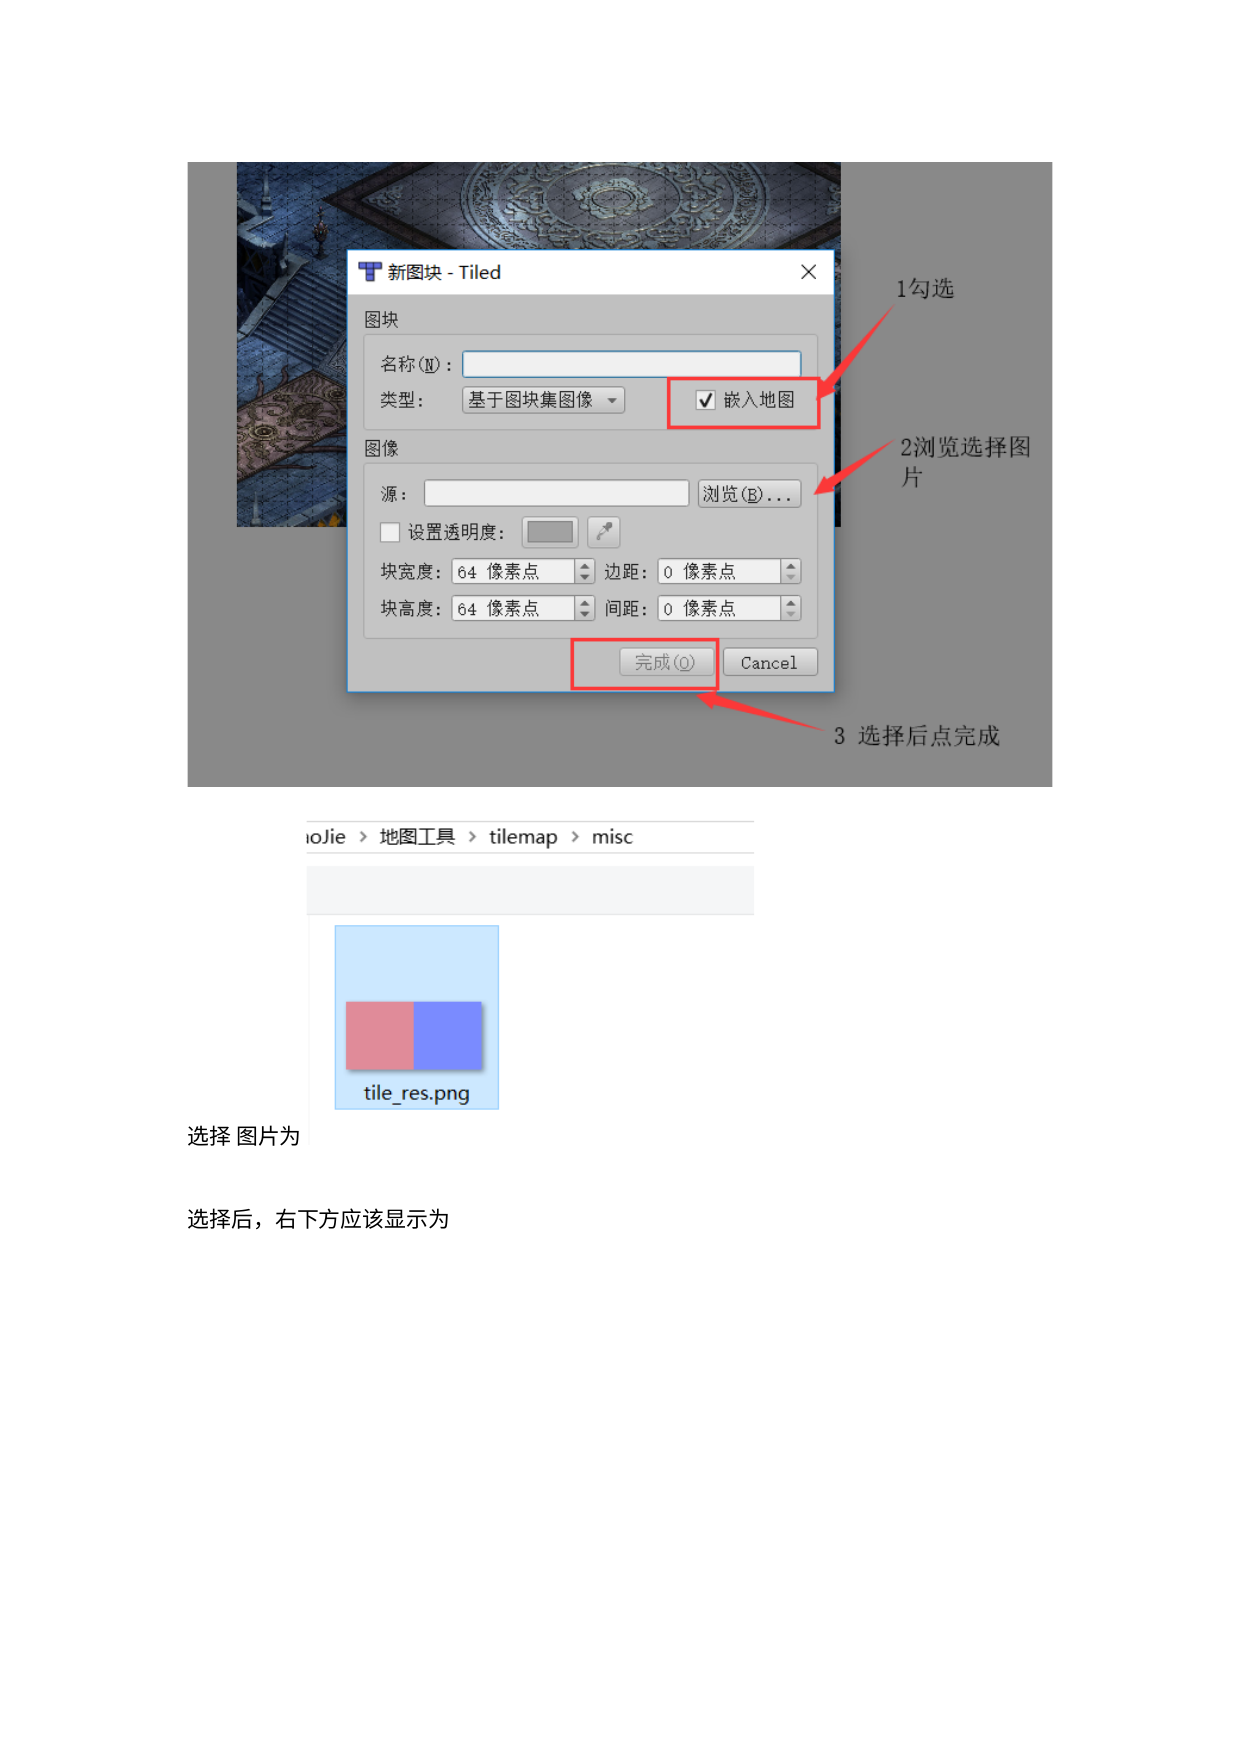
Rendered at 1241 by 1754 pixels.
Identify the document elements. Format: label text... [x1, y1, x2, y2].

picture [306, 812, 755, 1145]
picture [187, 162, 1053, 787]
text 选择后，右下方应该显示为 [187, 1202, 1053, 1234]
